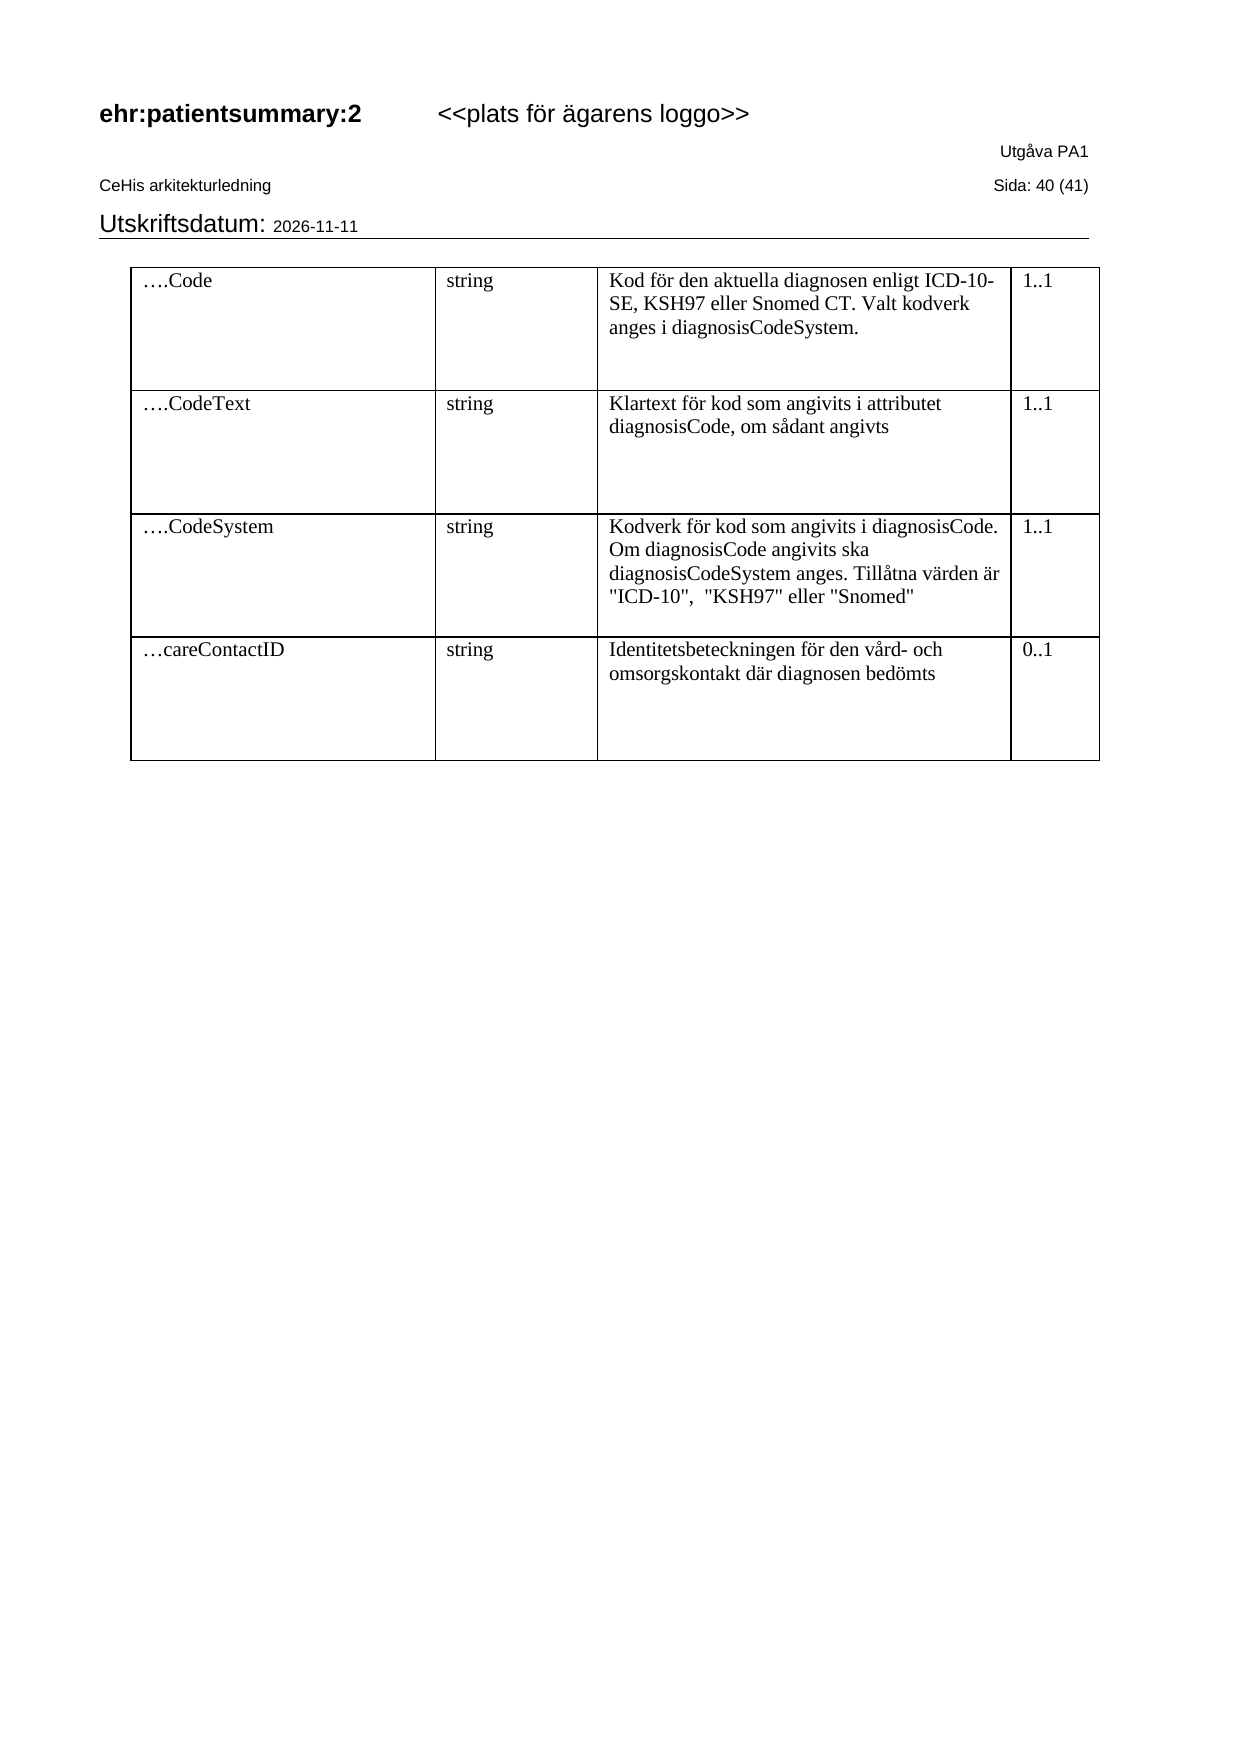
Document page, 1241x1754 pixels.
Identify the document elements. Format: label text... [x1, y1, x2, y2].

table_cell Klartext för kod som angivits i attributet diagnosisCode, om sådant angivts [598, 391, 1010, 513]
table_cell 1..1 [1012, 515, 1099, 636]
table_cell …careContactID [132, 638, 435, 759]
table_cell Kod för den aktuella diagnosen enligt ICD-10-SE, KSH97 eller Snomed CT. Valt kodverk anges i diagnosisCodeSystem. [598, 268, 1010, 390]
table_cell ….Code [132, 268, 435, 390]
table_cell string [436, 268, 597, 390]
table_cell string [436, 515, 597, 636]
table_cell string [436, 391, 597, 513]
table_cell Kodverk för kod som angivits i diagnosisCode. Om diagnosisCode angivits ska diagnosisCodeSystem anges. Tillåtna värden är "ICD-10", "KSH97" eller "Snomed" [598, 515, 1010, 636]
table_cell ….CodeText [132, 391, 435, 513]
table_cell 0..1 [1012, 638, 1099, 759]
table_cell Identitetsbeteckningen för den vård- och omsorgskontakt där diagnosen bedömts [598, 638, 1010, 759]
table_cell 1..1 [1012, 391, 1099, 513]
table_cell 1..1 [1012, 268, 1099, 390]
table_cell ….CodeSystem [132, 515, 435, 636]
table_cell string [436, 638, 597, 759]
